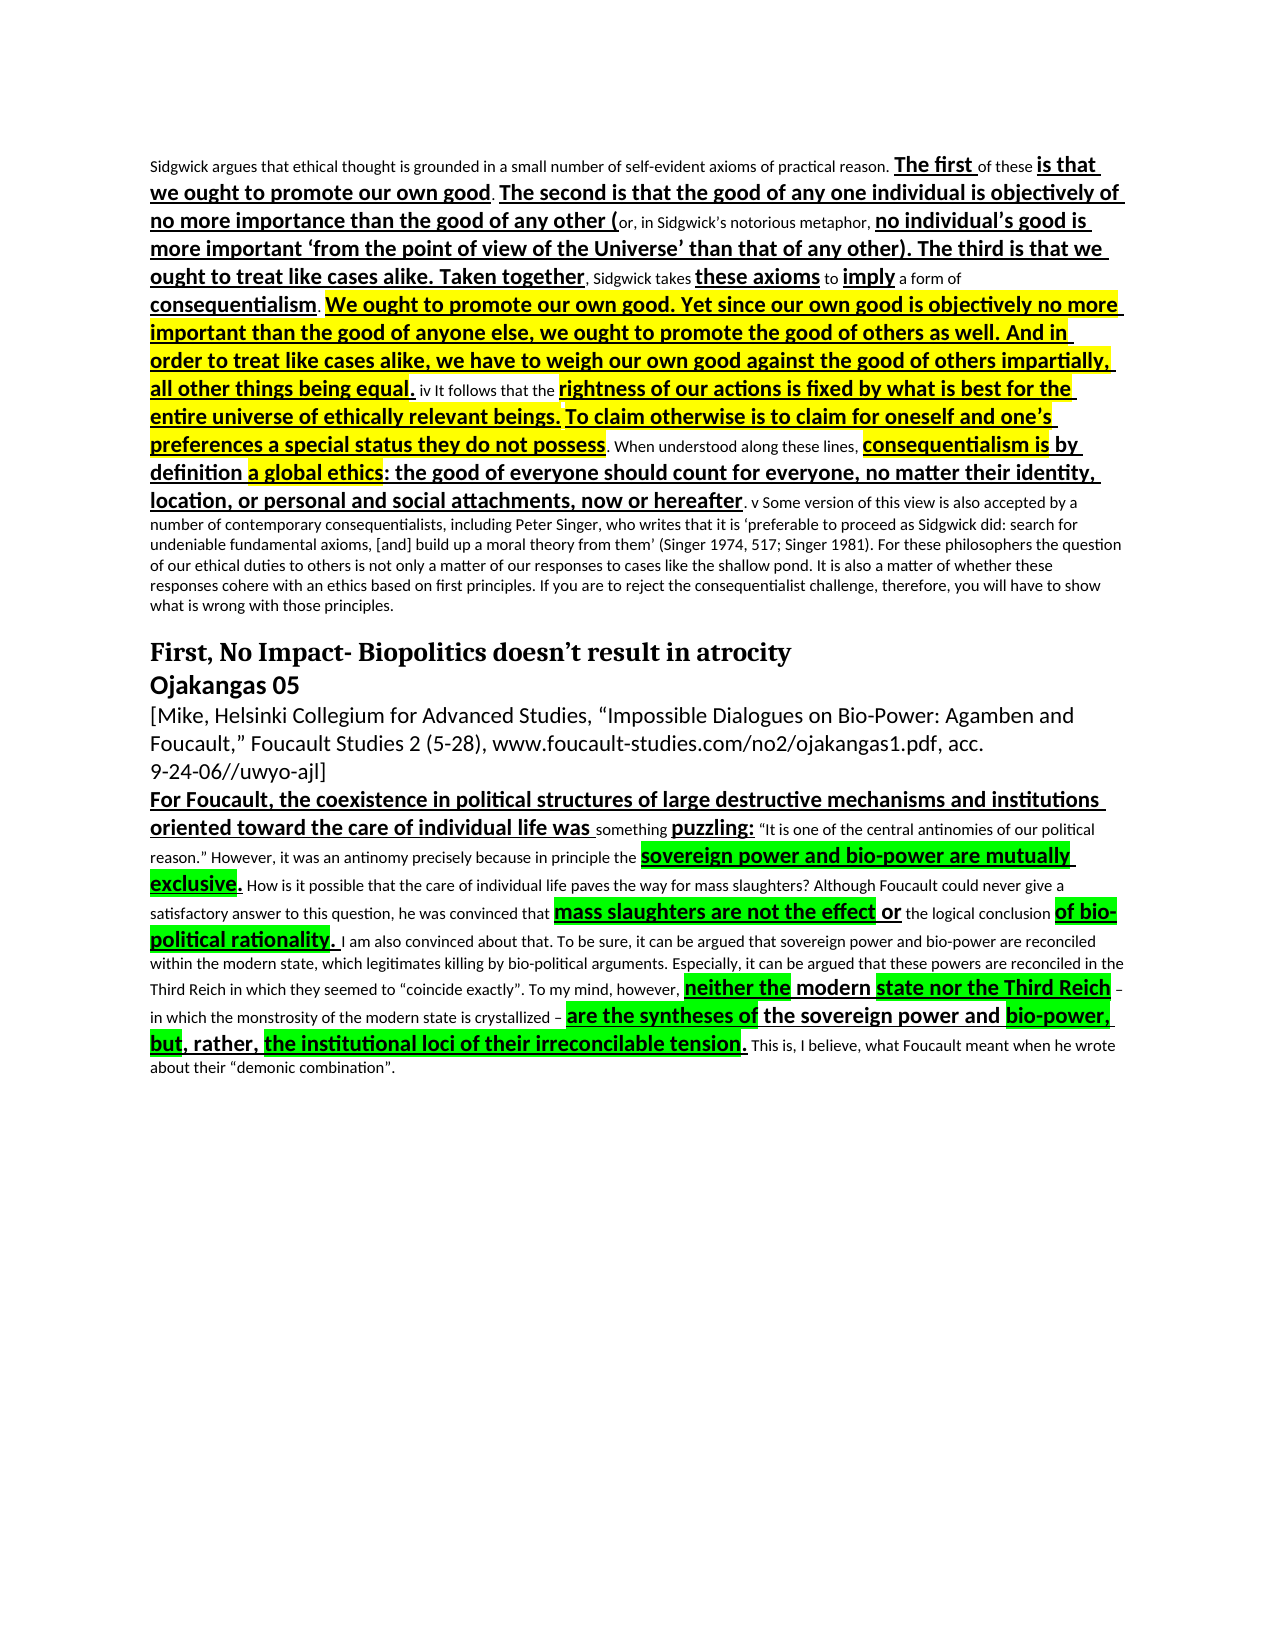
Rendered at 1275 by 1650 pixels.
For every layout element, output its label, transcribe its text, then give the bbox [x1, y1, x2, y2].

text For Foucault, the coexistence in political structures of large destructive mechanisms and institutions oriented toward the care of individual life was something puzzling: “It is one of the central antinomies of our political reason.” However, it was an antinomy precisely because in principle the sovereign power and bio-power are mutually exclusive. How is it possible that the care of individual life paves the way for mass slaughters? Although Foucault could never give a satisfactory answer to this question, he was convinced that mass slaughters are not the effect or the logical conclusion of bio-political rationality. I am also convinced about that. To be sure, it can be argued that sovereign power and bio-power are reconciled within the modern state, which legitimates killing by bio-political arguments. Especially, it can be argued that these powers are reconciled in the Third Reich in which they seemed to “coincide exactly”. To my mind, however, neither the modern state nor the Third Reich – in which the monstrosity of the modern state is crystallized – are the syntheses of the sovereign power and bio-power, but, rather, the institutional loci of their irreconcilable tension. This is, I believe, what Foucault meant when he wrote about their “demonic combination”. [150, 785, 1125, 1078]
subtitle First, No Impact- Biopolitics doesn’t result in atrocity [150, 637, 1125, 668]
text Ojakangas 05 [150, 668, 1125, 701]
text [150, 150, 1125, 616]
text [Mike, Helsinki Collegium for Advanced Studies, “Impossible Dialogues on Bio-Power: Agamben and Foucault,” Foucault Studies 2 (5-28), www.foucault-studies.com/no2/ojakangas1.pdf, acc. 9-24-06//uwyo-ajl] [150, 701, 1125, 785]
